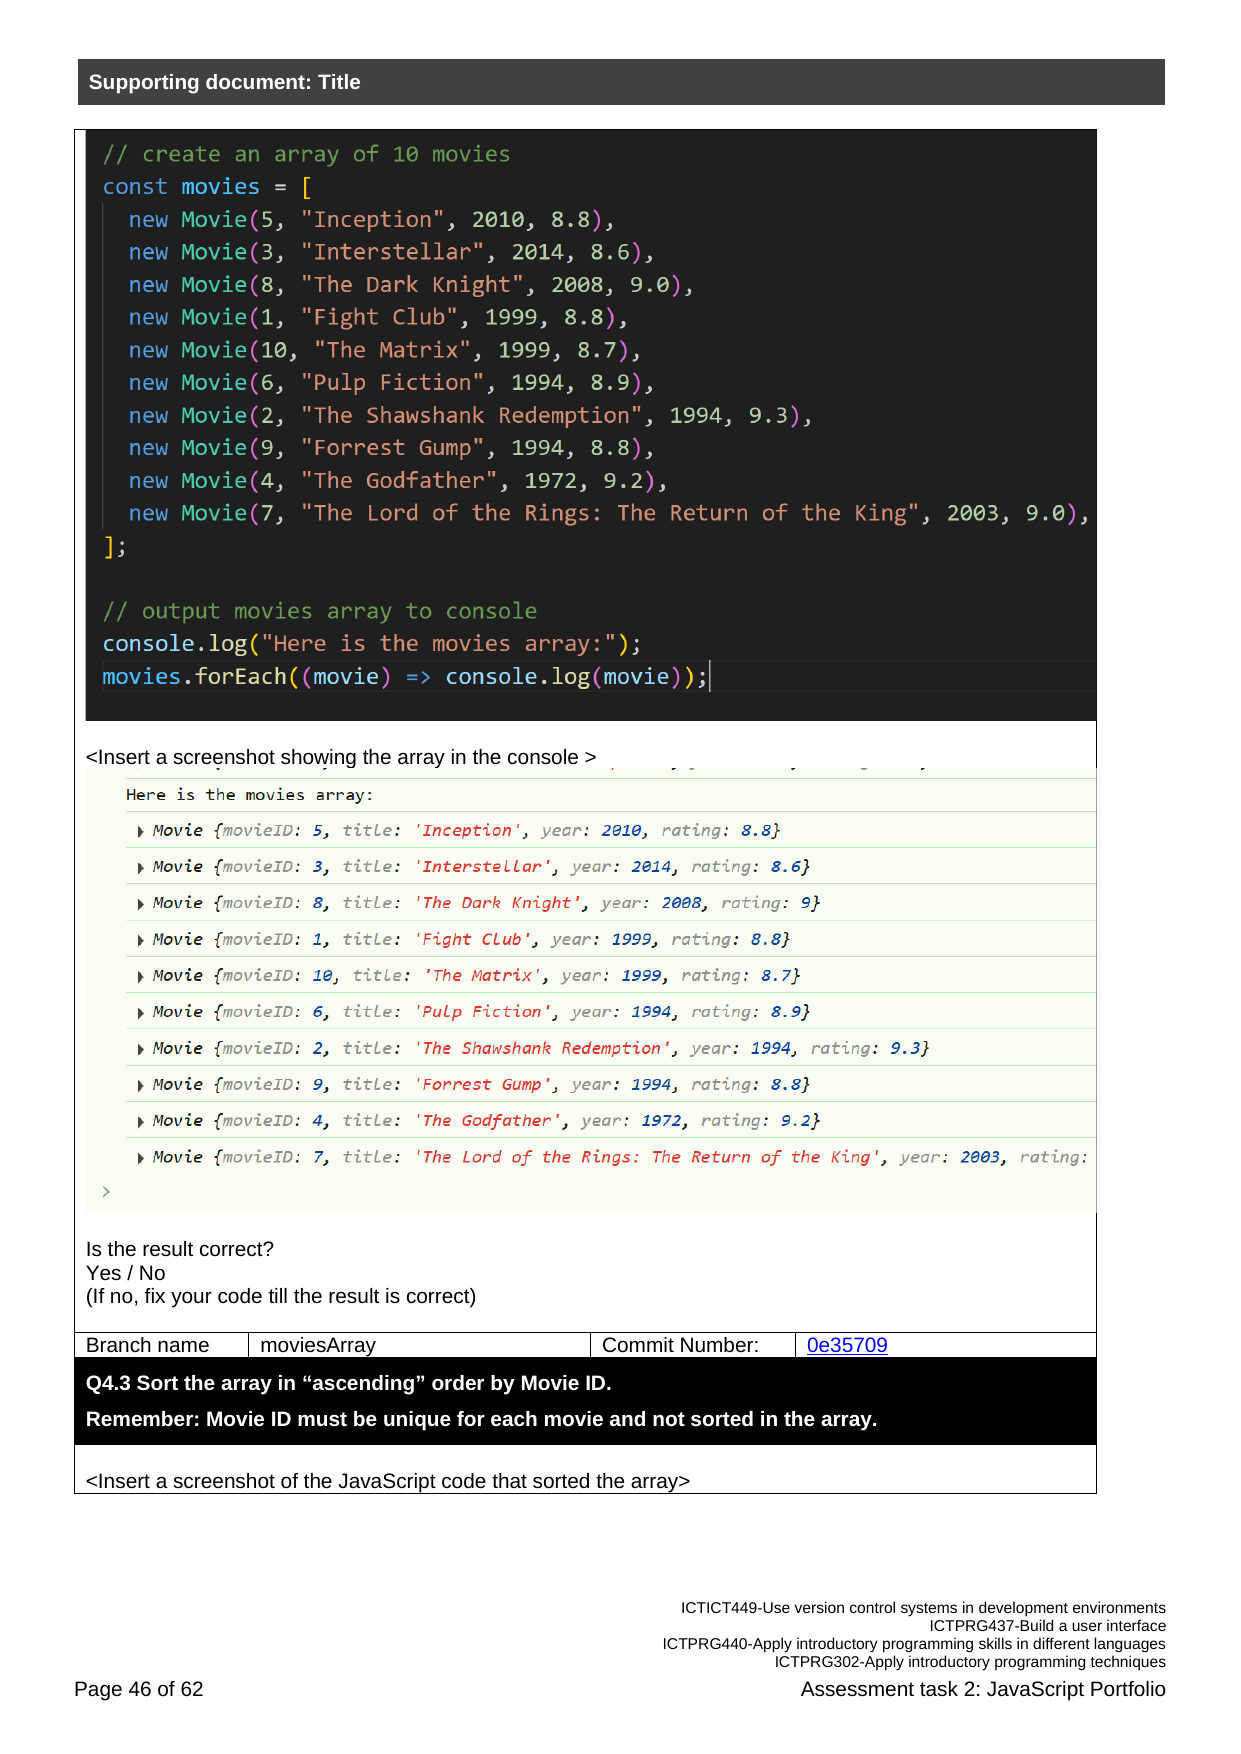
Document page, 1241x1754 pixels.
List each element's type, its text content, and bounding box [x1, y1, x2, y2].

picture [85, 130, 1097, 721]
table_cell Branch name [75, 1333, 248, 1357]
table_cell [75, 130, 1096, 1332]
table_cell moviesArray [249, 1333, 590, 1357]
table_cell Q4.3 Sort the array in “ascending” order by Movie ID. Remember: Movie ID must be unique for each movie and not sorted in the array. [75, 1358, 1096, 1444]
picture [85, 768, 1097, 1213]
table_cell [75, 1445, 1096, 1493]
table_cell 0e35709 [796, 1333, 1096, 1357]
table_cell Commit Number: [591, 1333, 795, 1357]
